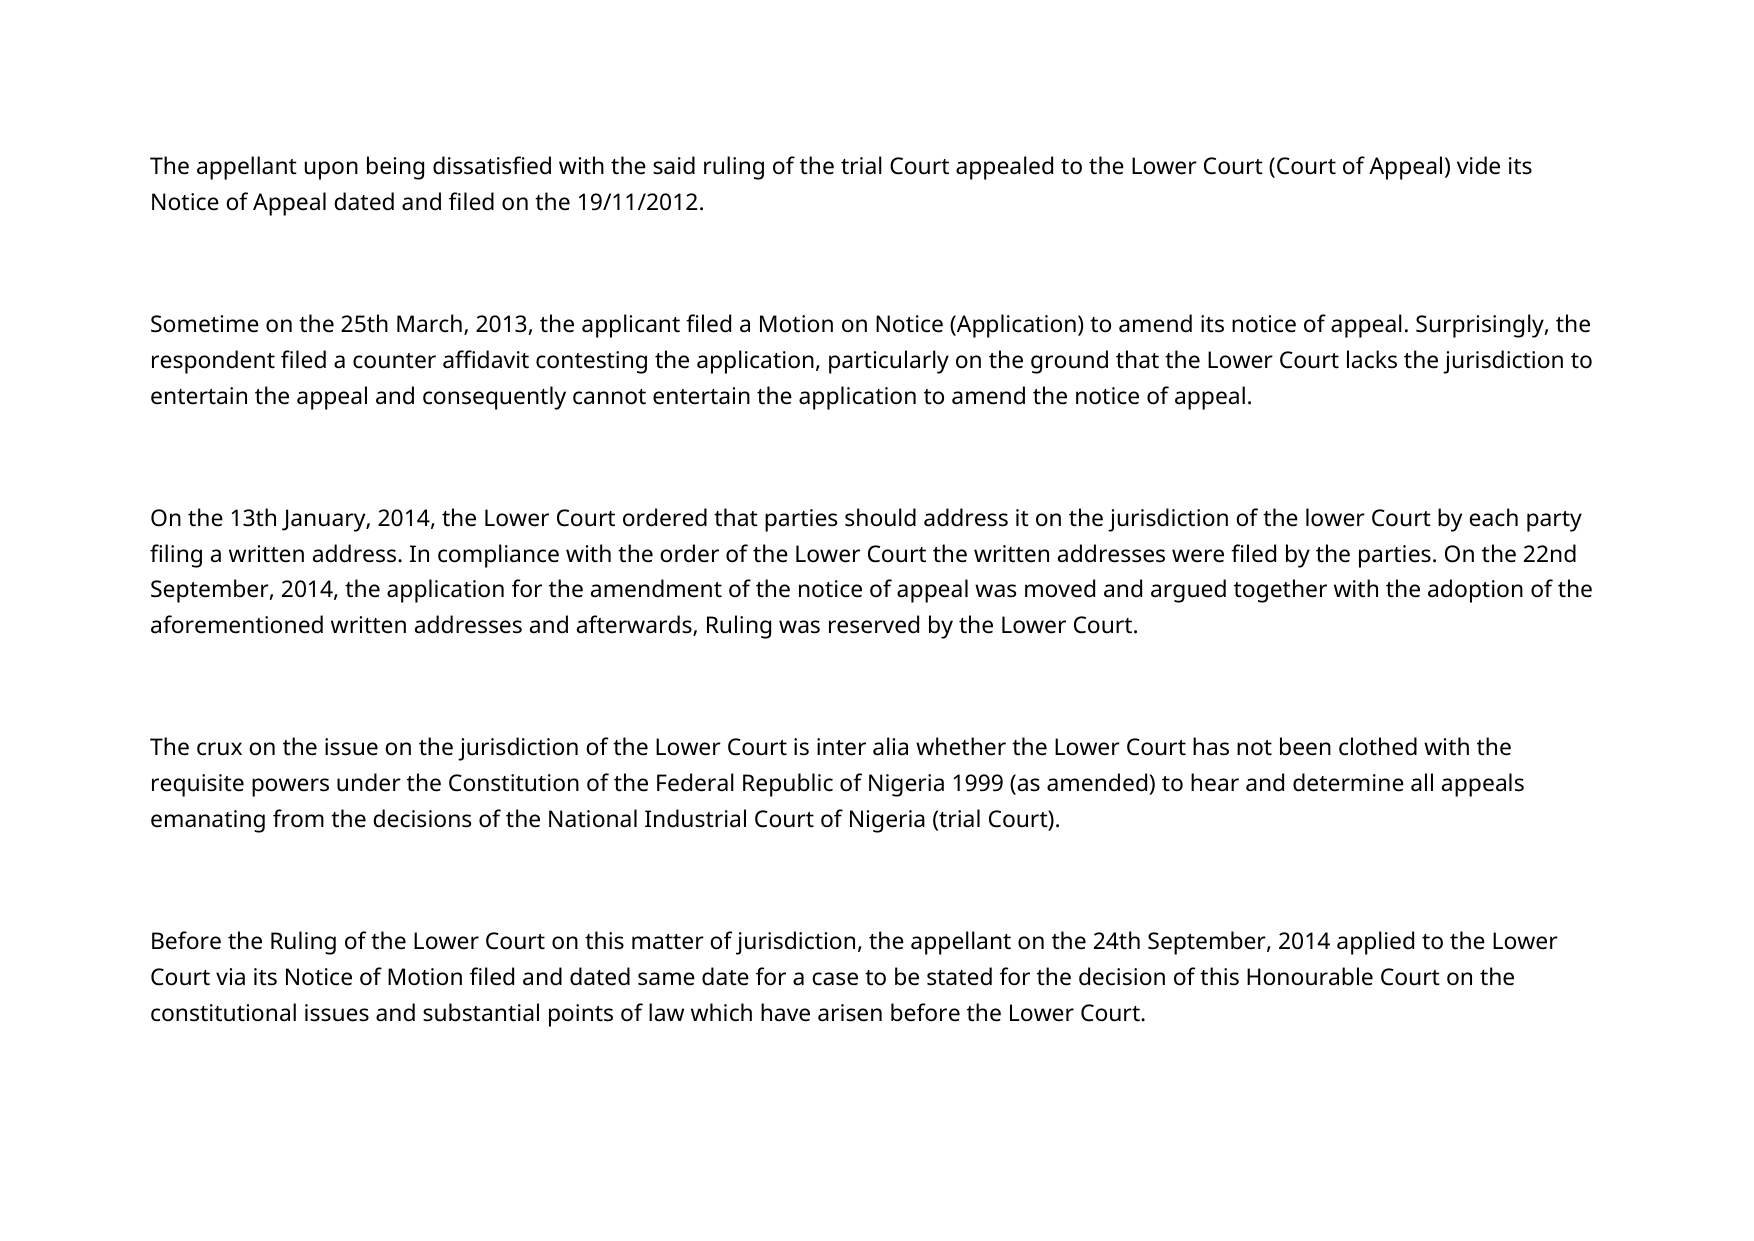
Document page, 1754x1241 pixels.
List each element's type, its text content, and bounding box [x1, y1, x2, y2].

text On the 13th January, 2014, the Lower Court ordered that parties should address it on the jurisdiction of the lower Court by each party filing a written address. In compliance with the order of the Lower Court the written addresses were filed by the parties. On the 22nd September, 2014, the application for the amendment of the notice of appeal was moved and argued together with the adoption of the aforementioned written addresses and afterwards, Ruling was reserved by the Lower Court. [150, 502, 1604, 641]
text Before the Ruling of the Lower Court on this matter of jurisdiction, the appellant on the 24th September, 2014 applied to the Lower Court via its Notice of Motion filed and dated same date for a case to be stated for the decision of this Honourable Court on the constitutional issues and substantial points of law which have arisen before the Lower Court. [150, 925, 1604, 1028]
text Sometime on the 25th March, 2013, the applicant filed a Motion on Notice (Application) to amend its notice of appeal. Surprisingly, the respondent filed a counter affidavit contesting the application, particularly on the ground that the Lower Court lacks the jurisdiction to entertain the appeal and consequently cannot entertain the application to amend the notice of appeal. [150, 308, 1604, 411]
text The crux on the issue on the jurisdiction of the Lower Court is inter alia whether the Lower Court has not been clothed with the requisite powers under the Constitution of the Federal Republic of Nigeria 1999 (as amended) to hear and determine all appeals emanating from the decisions of the National Industrial Court of Nigeria (trial Court). [150, 731, 1604, 834]
text The appellant upon being dissatisfied with the said ruling of the trial Court appealed to the Lower Court (Court of Appeal) vide its Notice of Appeal dated and filed on the 19/11/2012. [150, 150, 1604, 217]
